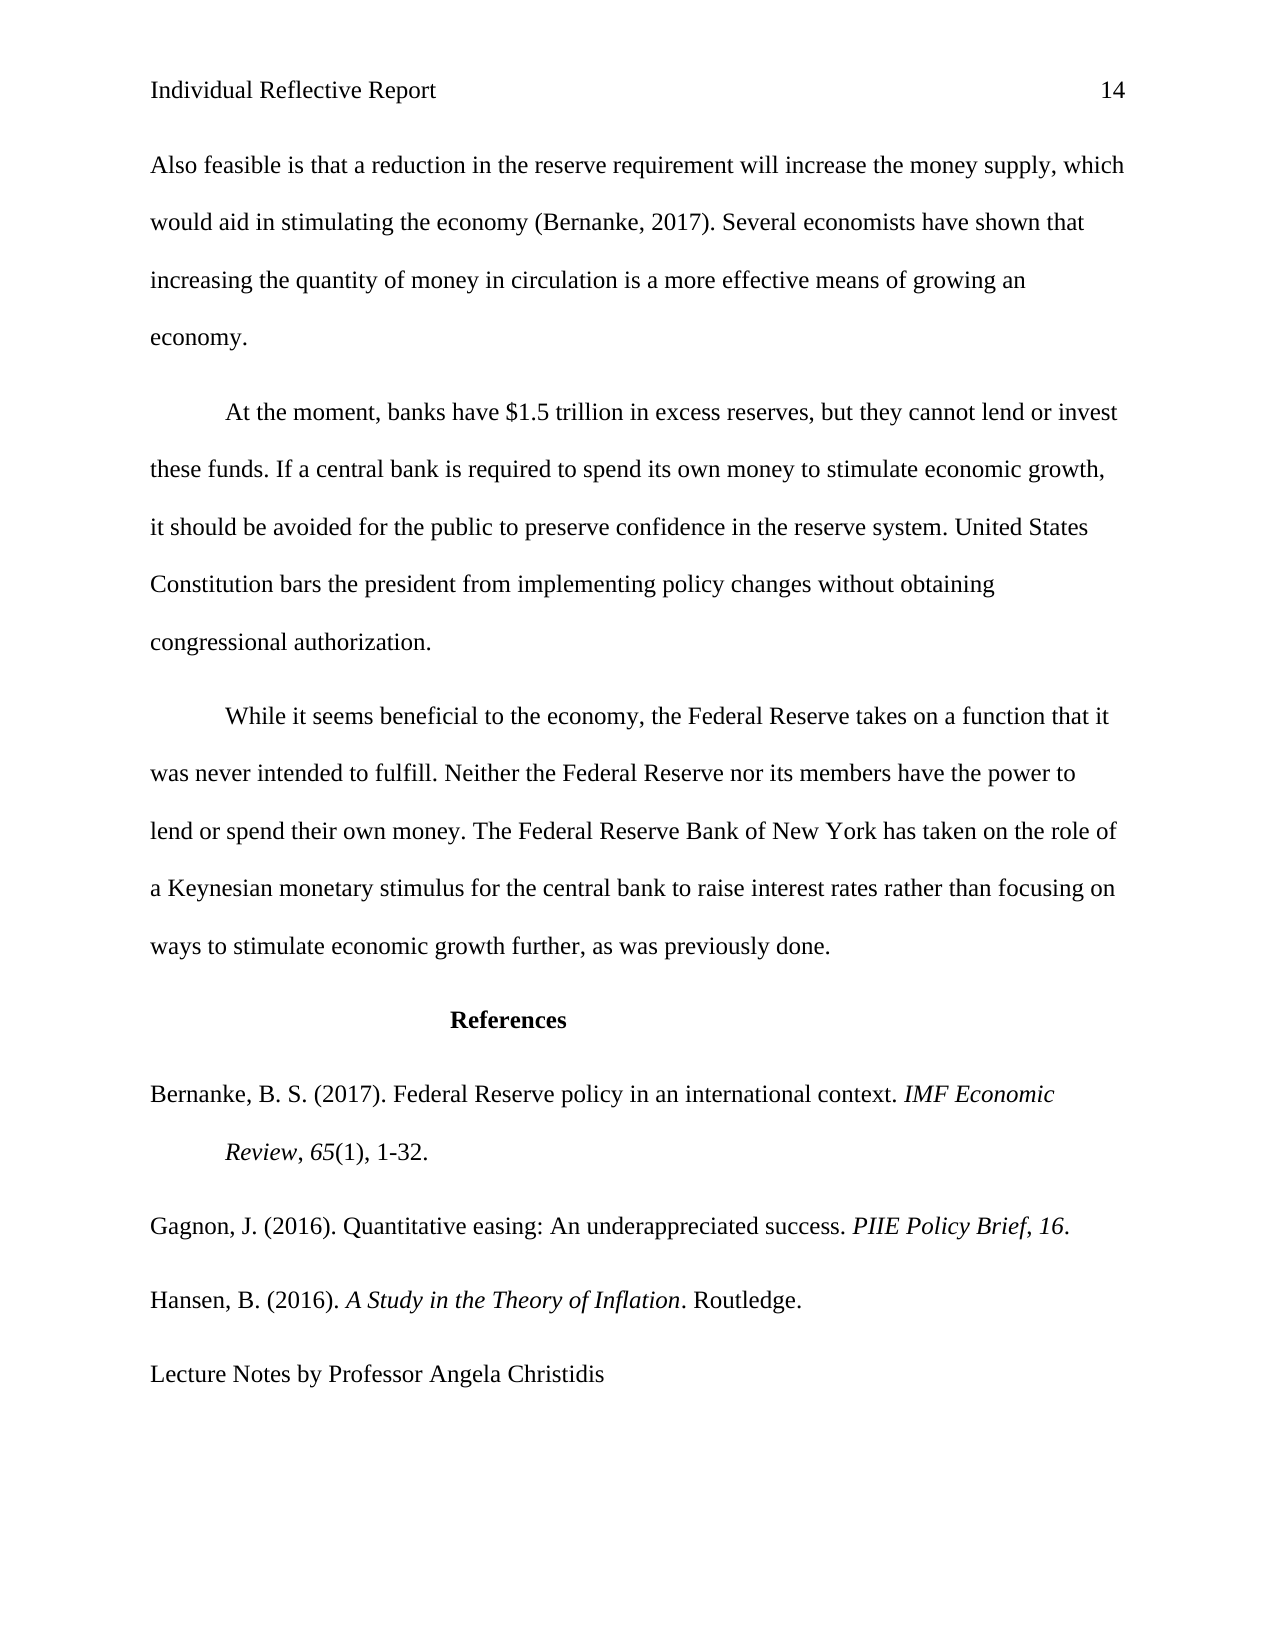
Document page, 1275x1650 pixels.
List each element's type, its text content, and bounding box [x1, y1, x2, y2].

text Lecture Notes by Professor Angela Christidis [150, 1359, 1125, 1388]
text Hansen, B. (2016). A Study in the Theory of Inflation. Routledge. [150, 1285, 1125, 1314]
text References [450, 1005, 1125, 1034]
text Gagnon, J. (2016). Quantitative easing: An underappreciated success. PIIE Policy Brief, 16. [150, 1211, 1125, 1239]
text While it seems beneficial to the economy, the Federal Reserve takes on a function that it was never intended to fulfill. Neither the Federal Reserve nor its members have the power to lend or spend their own money. The Federal Reserve Bank of New York has taken on the role of a Keynesian monetary stimulus for the central bank to raise interest rates rather than focusing on ways to stimulate economic growth further, as was previously done. [150, 701, 1125, 959]
text Also feasible is that a reduction in the reserve requirement will increase the money supply, which would aid in stimulating the economy (Bernanke, 2017). Several economists have shown that increasing the quantity of money in circulation is a more effective means of growing an economy. [150, 150, 1125, 351]
text Bernanke, B. S. (2017). Federal Reserve policy in an international context. IMF Economic Review, 65(1), 1-32. [150, 1079, 1125, 1165]
text At the moment, banks have $1.5 trillion in excess reserves, but they cannot lend or invest these funds. If a central bank is required to spend its own money to stimulate economic growth, it should be avoided for the public to preserve confidence in the reserve system. United States Constitution bars the president from implementing policy changes without obtaining congressional authorization. [150, 397, 1125, 655]
